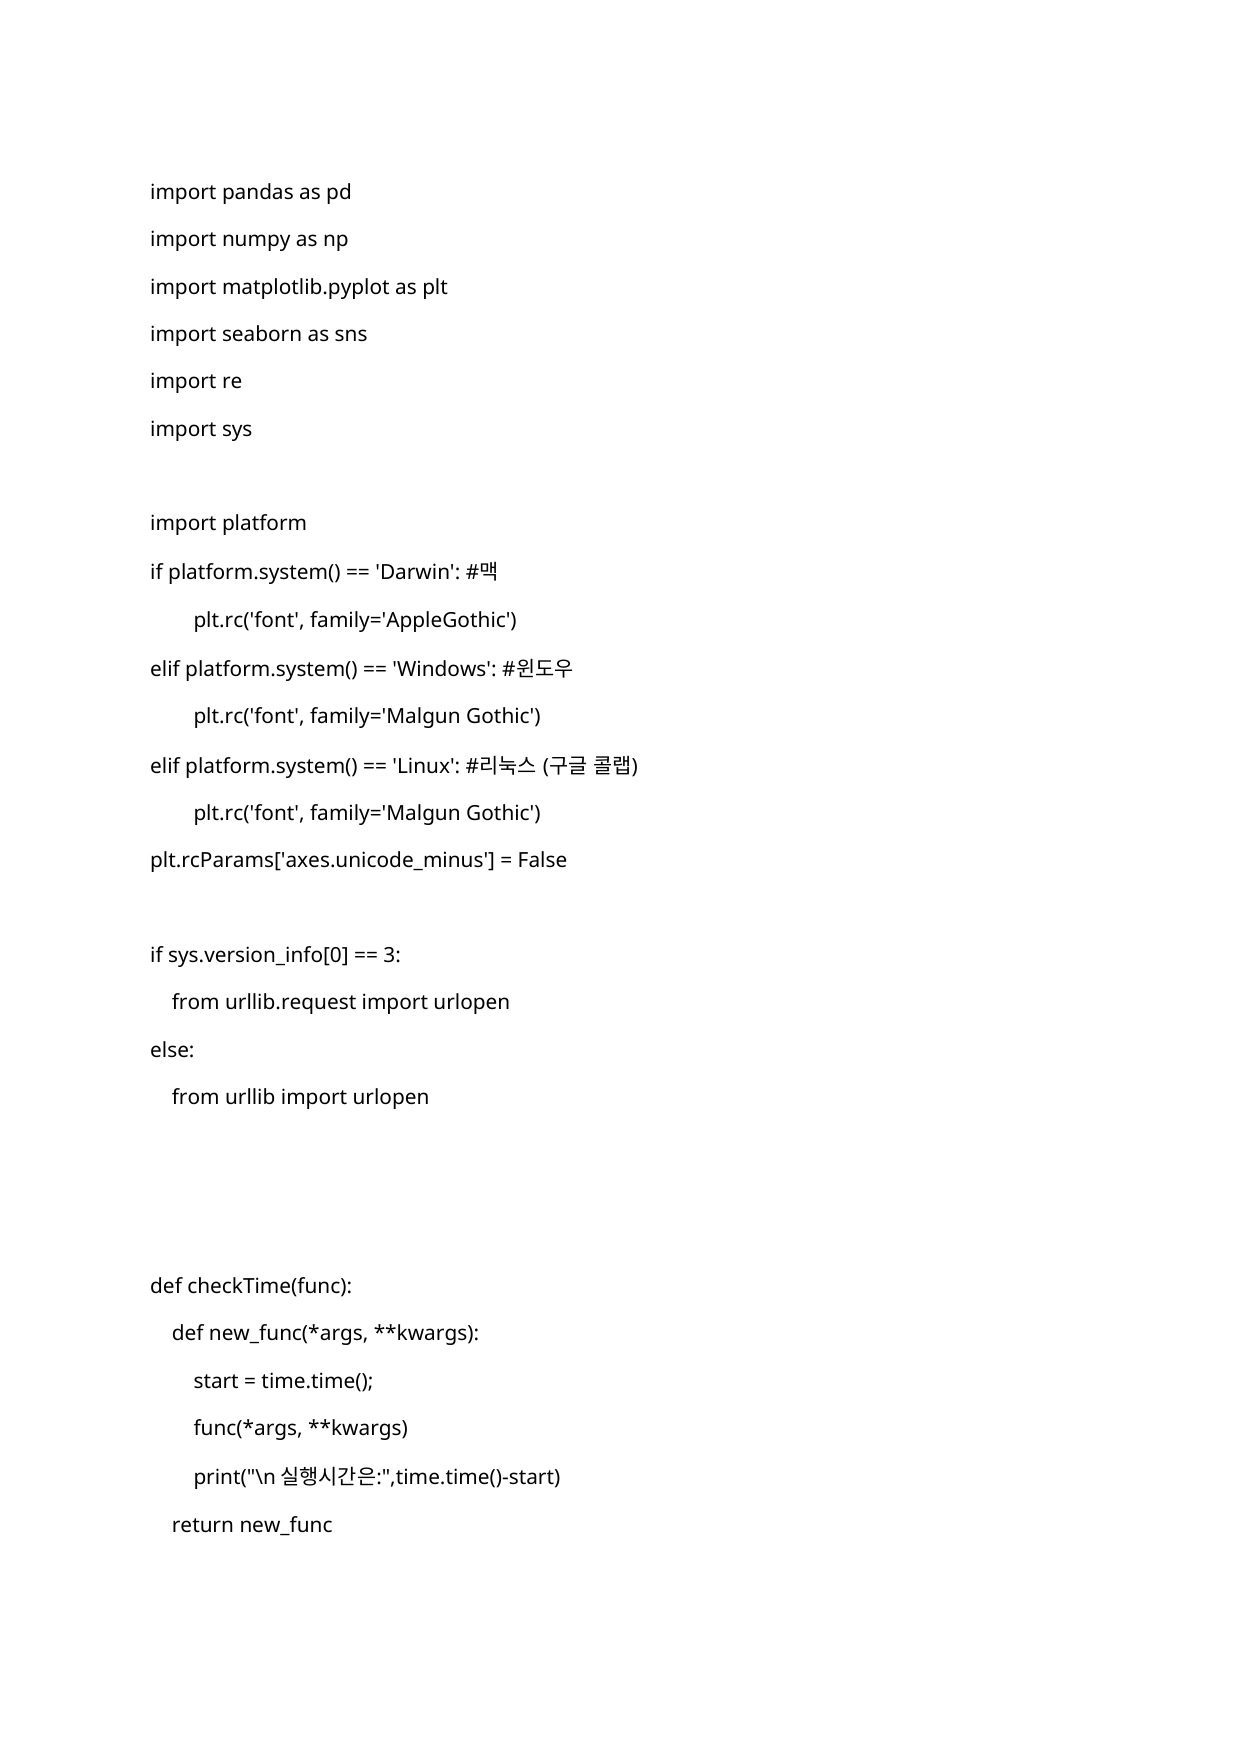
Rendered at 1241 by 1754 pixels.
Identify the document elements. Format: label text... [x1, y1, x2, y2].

text plt.rcParams['axes.unicode_minus'] = False [150, 846, 1090, 874]
text start = time.time(); [150, 1366, 1090, 1394]
text import pandas as pd [150, 177, 1090, 206]
text def checkTime(func): [150, 1271, 1090, 1299]
text plt.rc('font', family='AppleGothic') [150, 605, 1090, 633]
text if sys.version_info[0] == 3: [150, 940, 1090, 968]
text elif platform.system() == 'Linux': #리눅스 (구글 콜랩) [150, 749, 1090, 779]
text print("\n실행시간은:",time.time()-start) [150, 1460, 1090, 1491]
text plt.rc('font', family='Malgun Gothic') [150, 702, 1090, 730]
text func(*args, **kwargs) [150, 1413, 1090, 1441]
text from urllib.request import urlopen [150, 987, 1090, 1016]
text import numpy as np [150, 224, 1090, 253]
text else: [150, 1035, 1090, 1063]
text return new_func [150, 1510, 1090, 1538]
text import sys [150, 414, 1090, 442]
text import re [150, 366, 1090, 395]
text elif platform.system() == 'Windows': #윈도우 [150, 652, 1090, 682]
text import seaborn as sns [150, 319, 1090, 347]
text import platform [150, 508, 1090, 537]
text from urllib import urlopen [150, 1082, 1090, 1110]
text def new_func(*args, **kwargs): [150, 1318, 1090, 1347]
text plt.rc('font', family='Malgun Gothic') [150, 798, 1090, 827]
text if platform.system() == 'Darwin': #맥 [150, 556, 1090, 586]
text import matplotlib.pyplot as plt [150, 272, 1090, 300]
